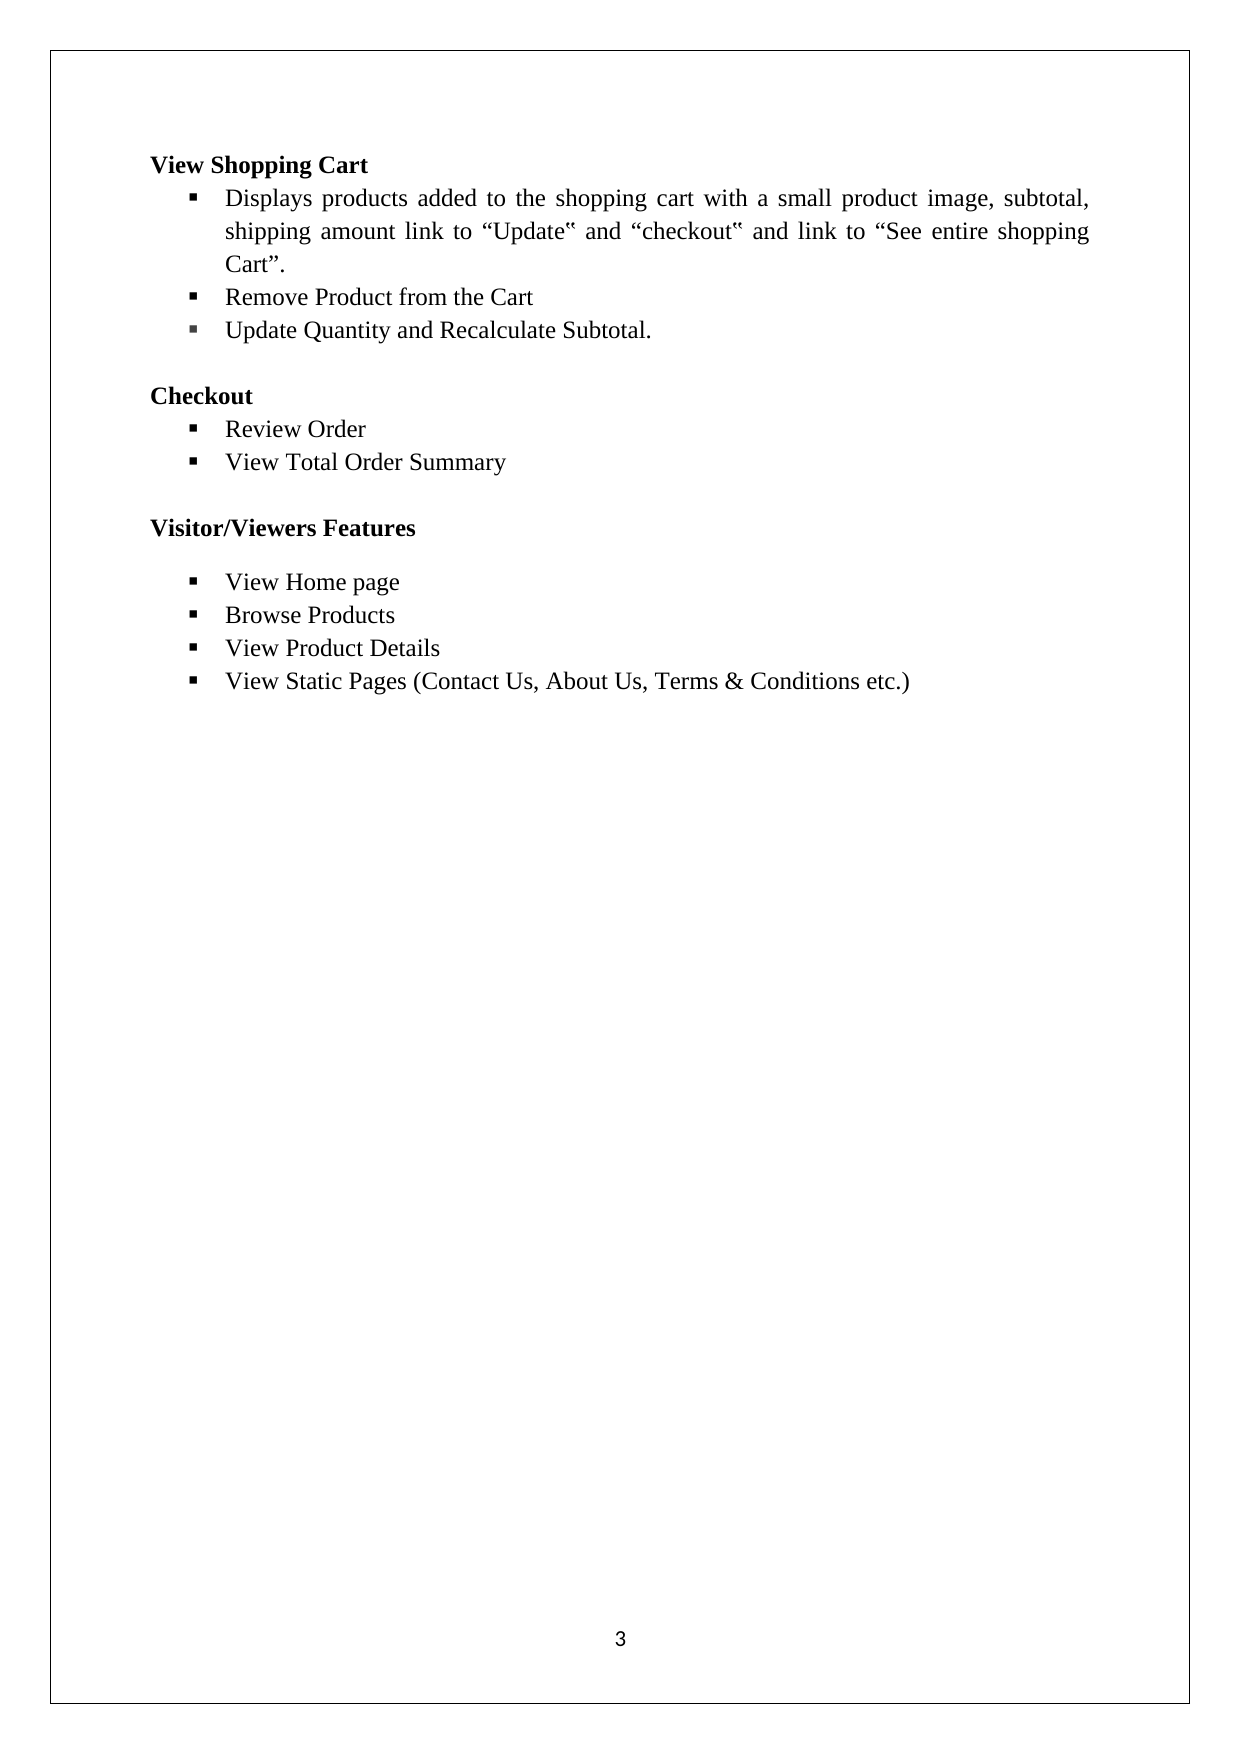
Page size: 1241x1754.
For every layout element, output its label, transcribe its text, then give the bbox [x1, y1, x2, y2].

list Browse Products [187, 600, 1090, 629]
list Remove Product from the Cart [187, 282, 1090, 311]
list View Home page [187, 567, 1090, 596]
text Checkout [150, 381, 1090, 410]
list View Product Details [187, 633, 1090, 662]
list View Total Order Summary [187, 447, 1090, 476]
text View Shopping Cart [150, 150, 1090, 179]
list Review Order [187, 414, 1090, 443]
text Visitor/Viewers Features [150, 513, 1090, 542]
list Update Quantity and Recalculate Subtotal. [187, 315, 1090, 344]
list Displays products added to the shopping cart with a small product image, subtotal, shipping amount link to “Update‟ and “checkout‟ and link to “See entire shopping Cart”. [187, 183, 1090, 278]
list View Static Pages (Contact Us, About Us, Terms & Conditions etc.) [187, 666, 1090, 695]
